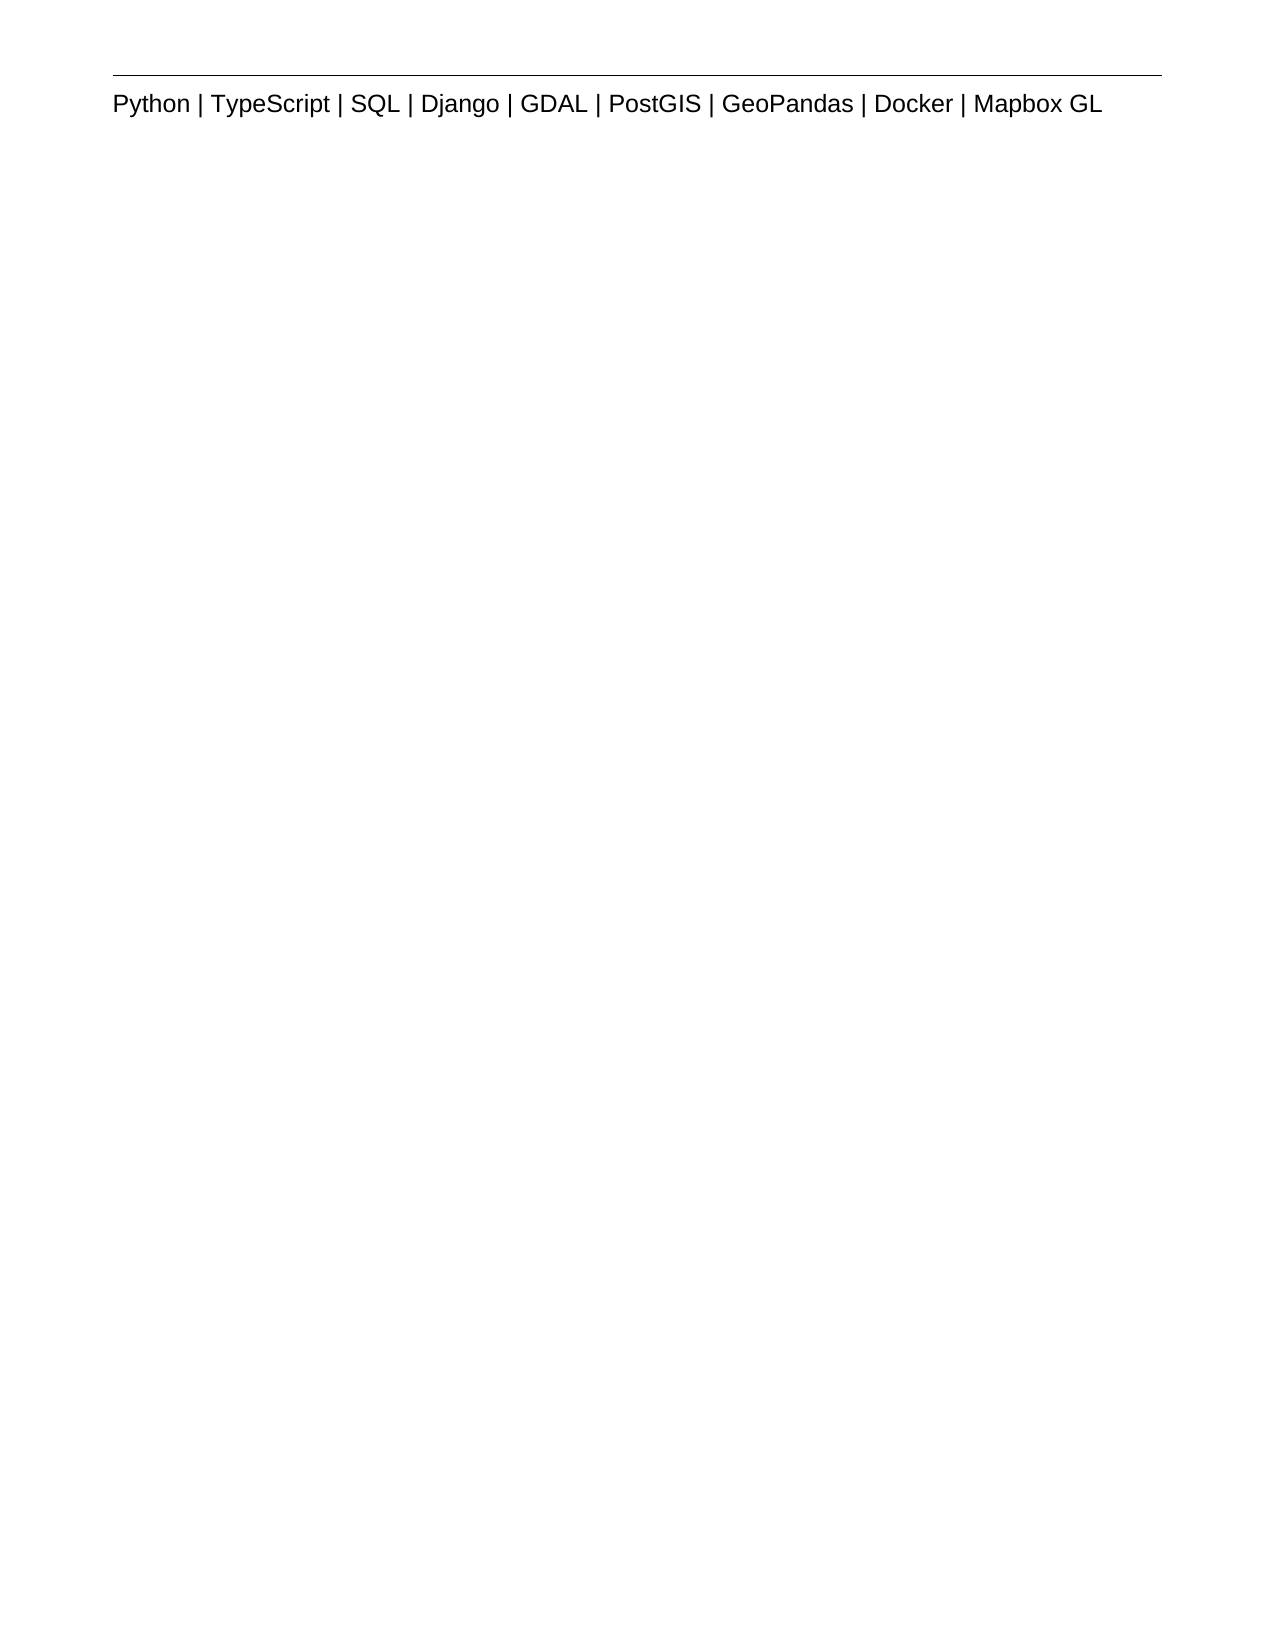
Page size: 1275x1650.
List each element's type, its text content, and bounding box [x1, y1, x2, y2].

text Python | TypeScript | SQL | Django | GDAL | PostGIS | GeoPandas | Docker | Mapbox GL [112, 76, 1162, 117]
